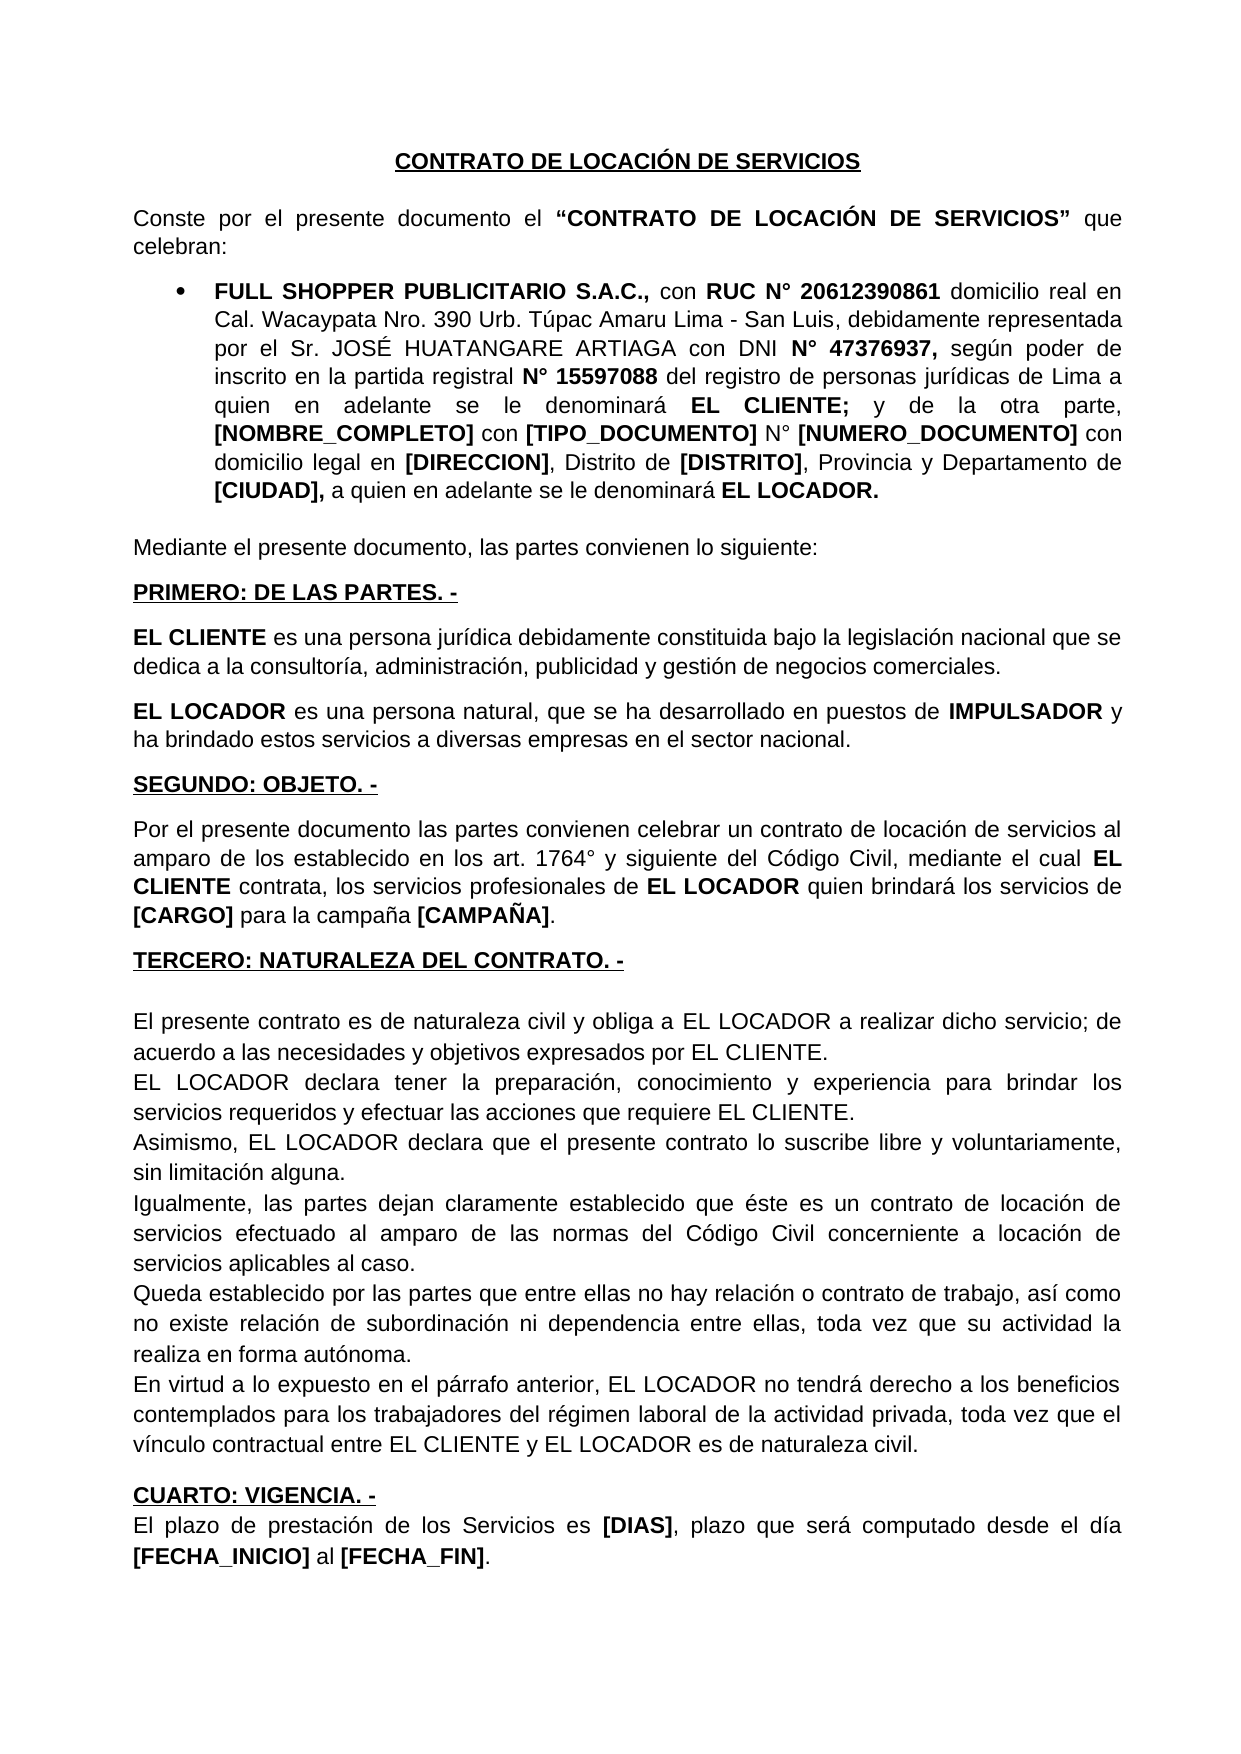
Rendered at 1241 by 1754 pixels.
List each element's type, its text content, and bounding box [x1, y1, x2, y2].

text CONTRATO DE LOCACIÓN DE SERVICIOS [133, 148, 1122, 174]
list El presente contrato es de naturaleza civil y obliga a EL LOCADOR a realizar dicho servicio; de acuerdo a las necesidades y objetivos expresados por EL CLIENTE. [133, 1008, 1122, 1065]
text TERCERO: NATURALEZA DEL CONTRATO. - [133, 947, 1122, 973]
text Conste por el presente documento el “CONTRATO DE LOCACIÓN DE SERVICIOS” que celebran: [133, 204, 1122, 259]
text Por el presente documento las partes convienen celebrar un contrato de locación de servicios al amparo de los establecido en los art. 1764° y siguiente del Código Civil, mediante el cual EL CLIENTE contrata, los servicios profesionales de EL LOCADOR quien brindará los servicios de [CARGO] para la campaña [CAMPAÑA]. [133, 816, 1122, 928]
text El plazo de prestación de los Servicios es [DIAS], plazo que será computado desde el día [FECHA_INICIO] al [FECHA_FIN]. [133, 1512, 1122, 1569]
list Queda establecido por las partes que entre ellas no hay relación o contrato de trabajo, así como no existe relación de subordinación ni dependencia entre ellas, toda vez que su actividad la realiza en forma autónoma. [133, 1280, 1122, 1367]
list Mediante el presente documento, las partes convienen lo siguiente: [133, 534, 1122, 560]
list FULL SHOPPER PUBLICITARIO S.A.C., con RUC N° 20612390861 domicilio real en Cal. Wacaypata Nro. 390 Urb. Túpac Amaru Lima - San Luis, debidamente representada por el Sr. JOSÉ HUATANGARE ARTIAGA con DNI N° 47376937, según poder de inscrito en la partida registral N° 15597088 del registro de personas jurídicas de Lima a quien en adelante se le denominará EL CLIENTE; y de la otra parte, [NOMBRE_COMPLETO] con [TIPO_DOCUMENTO] N° [NUMERO_DOCUMENTO] con domicilio legal en [DIRECCION], Distrito de [DISTRITO], Provincia y Departamento de [CIUDAD], a quien en adelante se le denominará EL LOCADOR. [177, 278, 1122, 503]
list Igualmente, las partes dejan claramente establecido que éste es un contrato de locación de servicios efectuado al amparo de las normas del Código Civil concerniente a locación de servicios aplicables al caso. [133, 1189, 1122, 1276]
text EL LOCADOR es una persona natural, que se ha desarrollado en puestos de IMPULSADOR y ha brindado estos servicios a diversas empresas en el sector nacional. [133, 698, 1122, 752]
text SEGUNDO: OBJETO. - [133, 771, 1122, 798]
list Asimismo, EL LOCADOR declara que el presente contrato lo suscribe libre y voluntariamente, sin limitación alguna. [133, 1129, 1122, 1186]
text EL CLIENTE es una persona jurídica debidamente constituida bajo la legislación nacional que se dedica a la consultoría, administración, publicidad y gestión de negocios comerciales. [133, 624, 1122, 679]
list EL LOCADOR declara tener la preparación, conocimiento y experiencia para brindar los servicios requeridos y efectuar las acciones que requiere EL CLIENTE. [133, 1069, 1122, 1125]
list En virtud a lo expuesto en el párrafo anterior, EL LOCADOR no tendrá derecho a los beneficios contemplados para los trabajadores del régimen laboral de la actividad privada, toda vez que el vínculo contractual entre EL CLIENTE y EL LOCADOR es de naturaleza civil. [133, 1371, 1122, 1457]
text PRIMERO: DE LAS PARTES. - [133, 579, 1122, 605]
text CUARTO: VIGENCIA. - [133, 1482, 1122, 1508]
